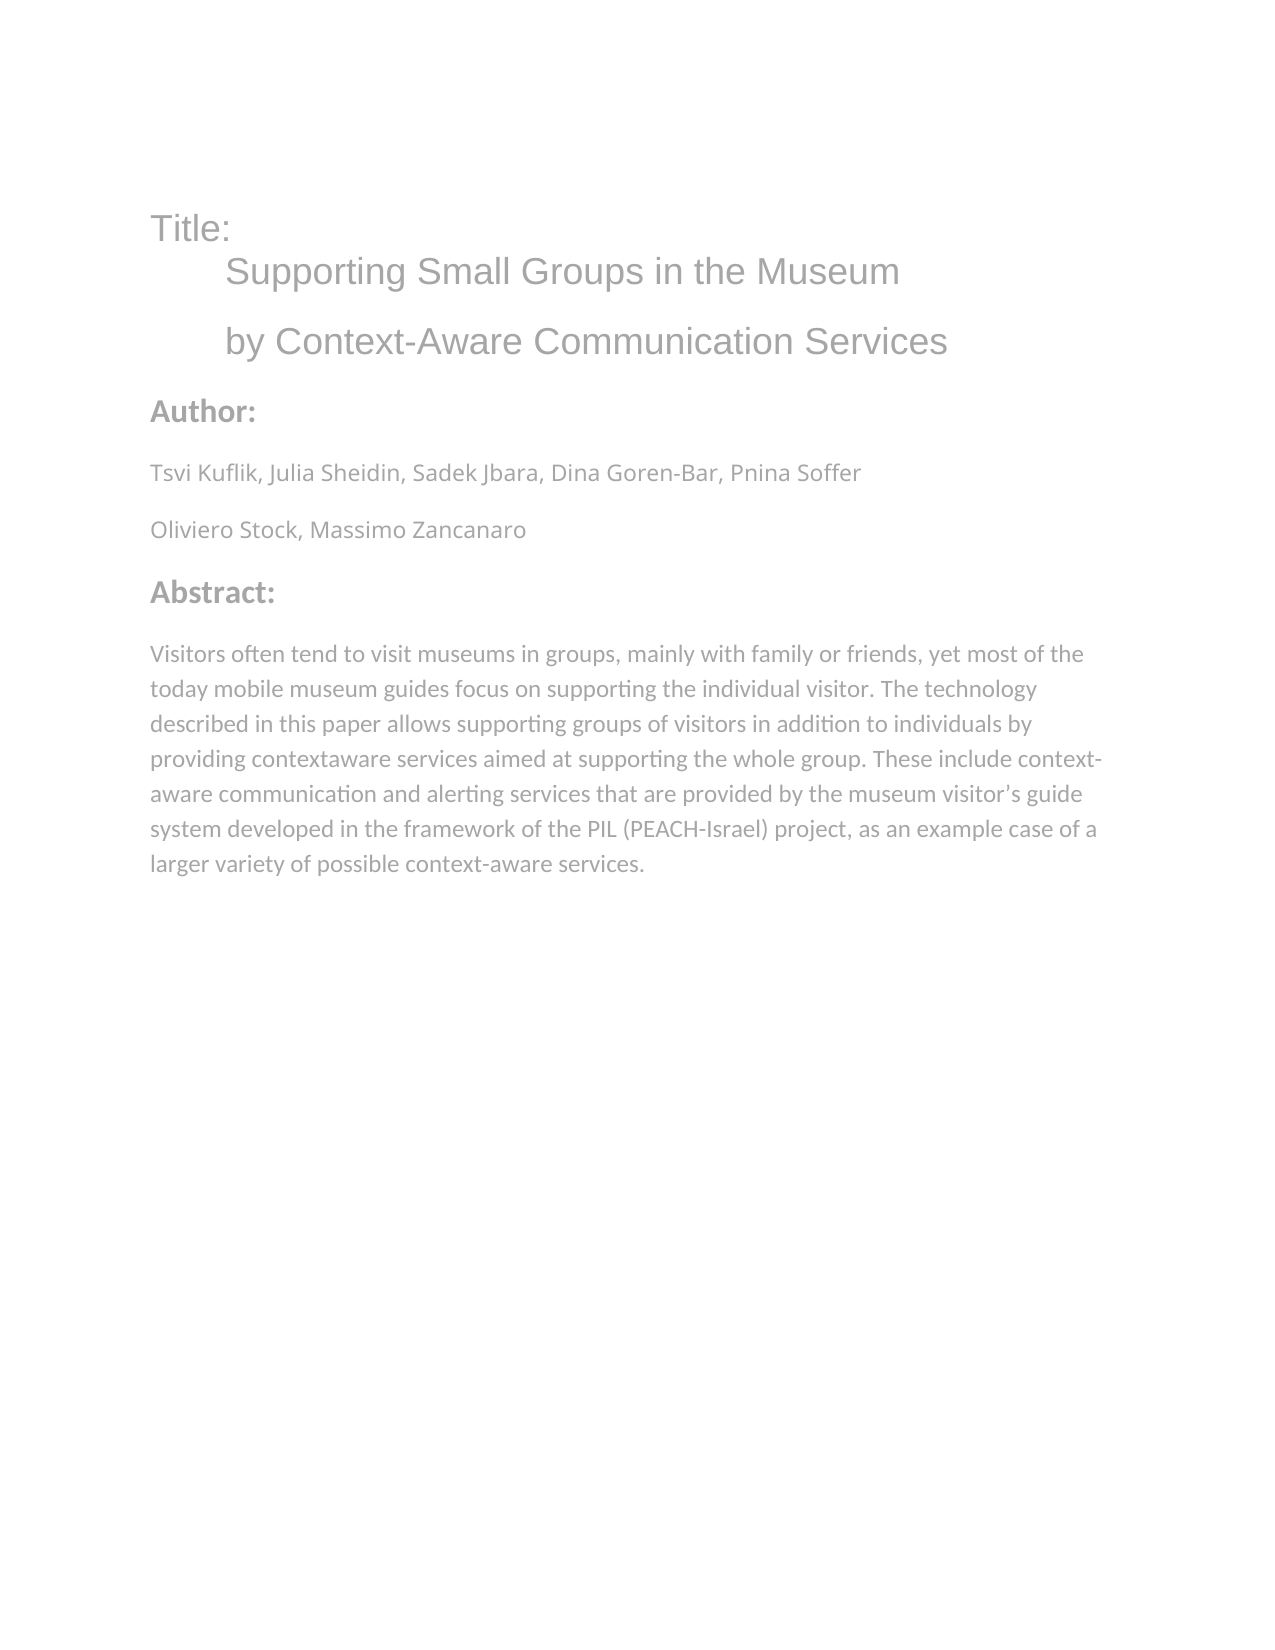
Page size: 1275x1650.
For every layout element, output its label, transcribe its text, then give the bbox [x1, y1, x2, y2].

text Visitors often tend to visit museums in groups, mainly with family or friends, yet most of the today mobile museum guides focus on supporting the individual visitor. The technology described in this paper allows supporting groups of visitors in addition to individuals by providing contextaware services aimed at supporting the whole group. These include context-aware communication and alerting services that are provided by the museum visitor’s guide system developed in the framework of the PIL (PEACH-Israel) project, as an example case of a larger variety of possible context-aware services. [150, 638, 1125, 879]
text Title: [150, 206, 1125, 249]
text Tsvi Kuflik, Julia Sheidin, Sadek Jbara, Dina Goren-Bar, Pnina Soffer [150, 457, 1125, 489]
text Supporting Small Groups in the Museum [150, 249, 1125, 292]
text by Context-Aware Communication Services [150, 319, 1125, 362]
text Author: [150, 390, 1125, 431]
text Oliviero Stock, Massimo Zancanaro [150, 514, 1125, 545]
text Abstract: [150, 571, 1125, 612]
